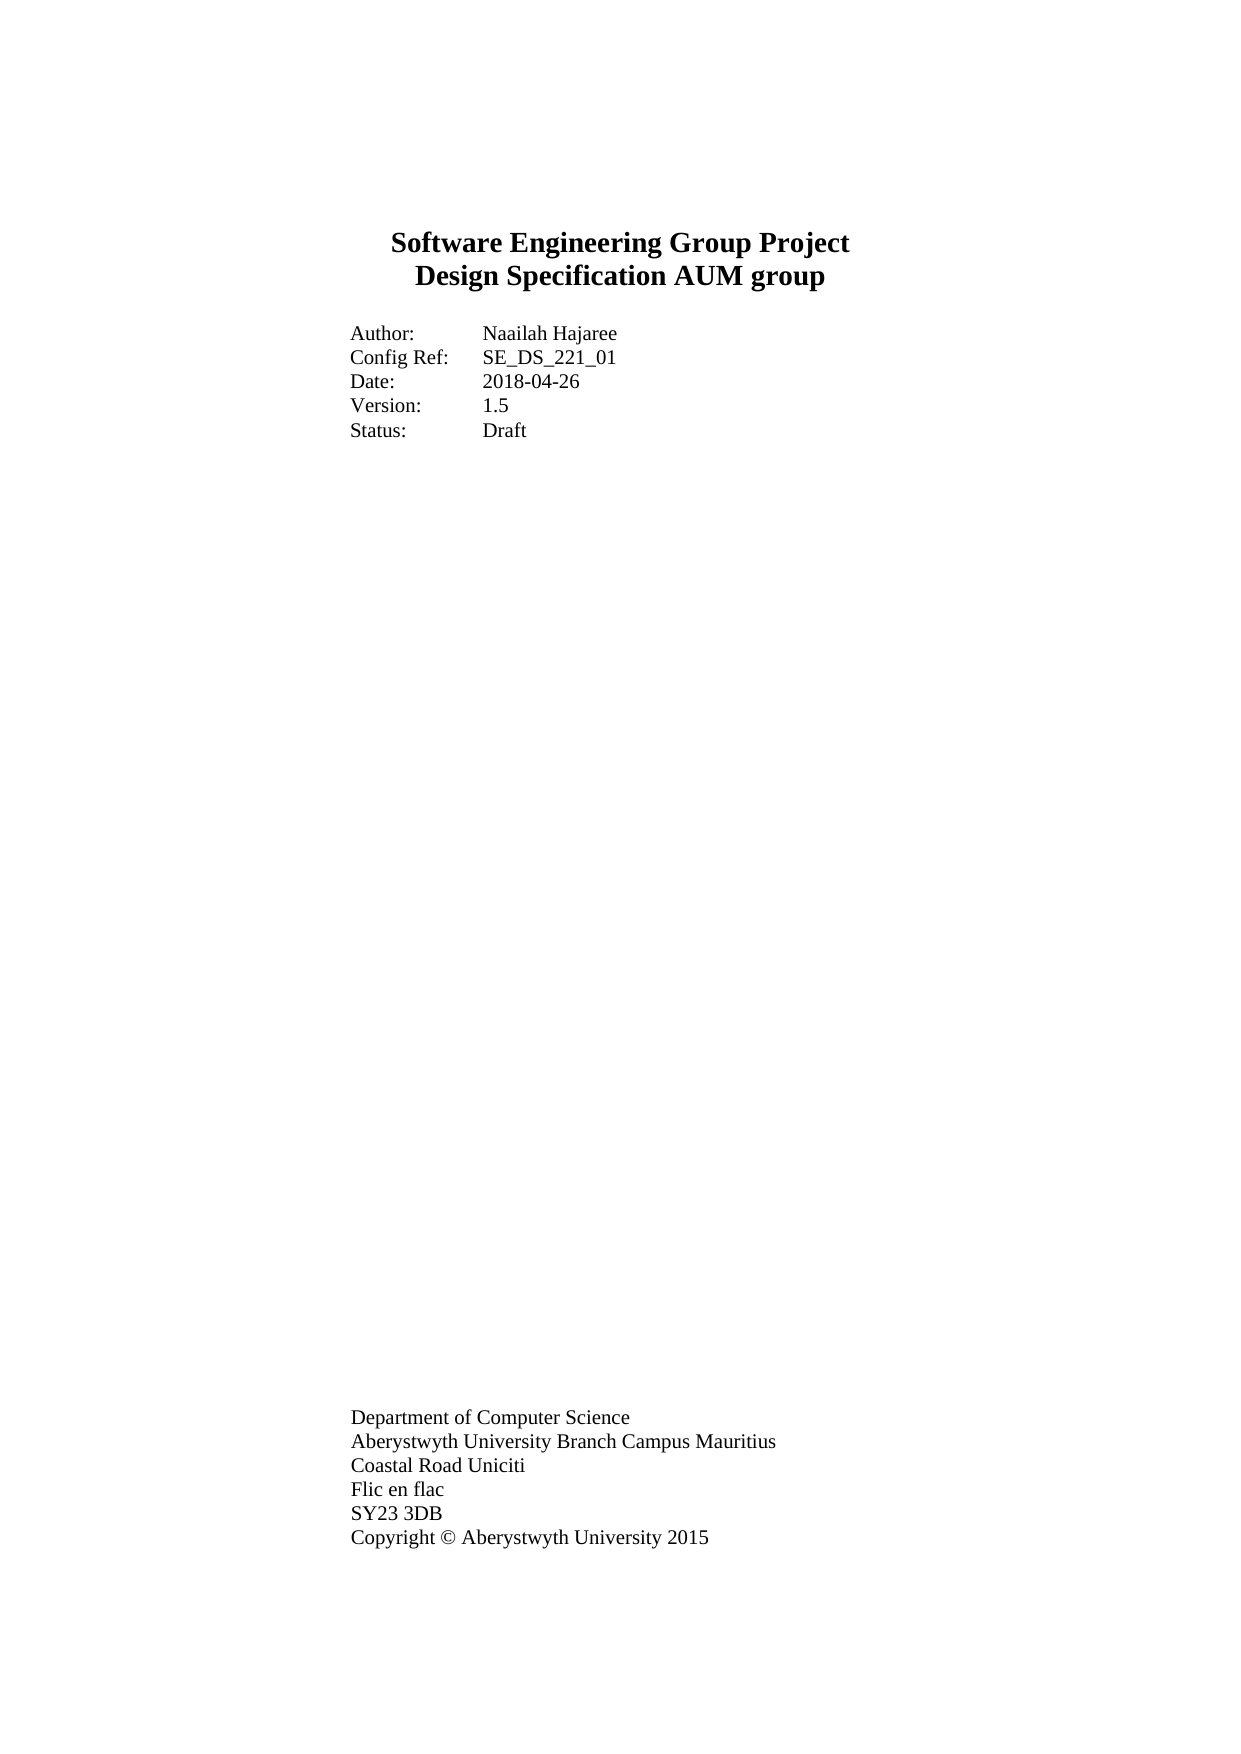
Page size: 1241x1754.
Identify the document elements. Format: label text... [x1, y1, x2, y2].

table_cell Date: [339, 369, 471, 393]
table_header [471, 321, 925, 345]
table_cell Status: [339, 418, 471, 442]
table_cell [471, 418, 925, 442]
table_cell 2018-04-26 [471, 369, 925, 393]
table_cell [471, 394, 925, 417]
table_cell Version: [339, 394, 471, 417]
table_header Author: [339, 321, 471, 345]
table_cell [471, 345, 925, 369]
table_cell Config Ref: [339, 345, 471, 369]
